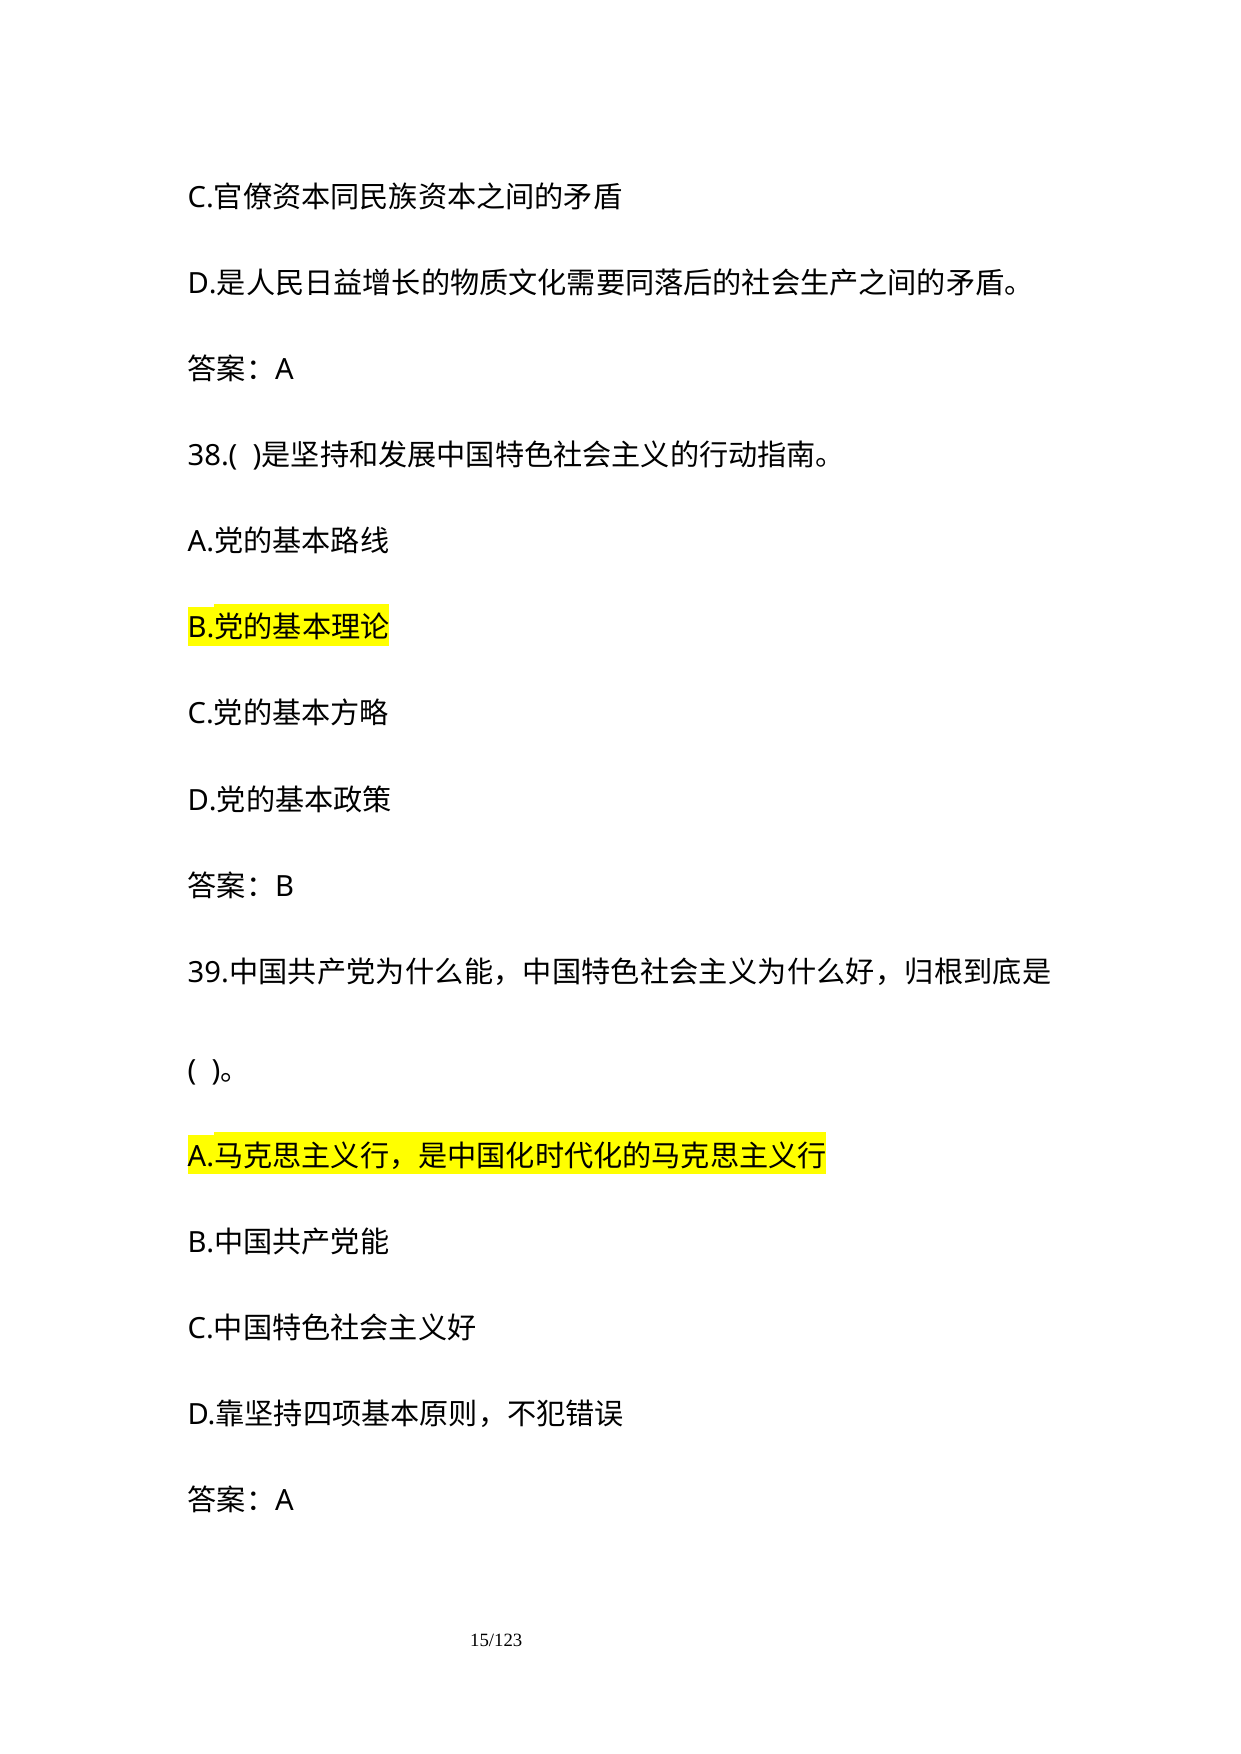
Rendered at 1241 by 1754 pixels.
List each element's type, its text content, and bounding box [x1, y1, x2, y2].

text 答案：A [187, 334, 1053, 399]
text 答案：B [187, 851, 1053, 916]
text A.马克思主义行，是中国化时代化的马克思主义行 [187, 1121, 1053, 1186]
text C.党的基本方略 [187, 679, 1053, 744]
text C.中国特色社会主义好 [187, 1293, 1053, 1358]
text 39.中国共产党为什么能，中国特色社会主义为什么好，归根到底是( )。 [187, 937, 1053, 1100]
text B.党的基本理论 [187, 593, 1053, 658]
text D.靠坚持四项基本原则，不犯错误 [187, 1379, 1053, 1444]
text C.官僚资本同民族资本之间的矛盾 [187, 162, 1053, 227]
text 38.( )是坚持和发展中国特色社会主义的行动指南。 [187, 420, 1053, 485]
text D.是人民日益增长的物质文化需要同落后的社会生产之间的矛盾。 [187, 248, 1053, 313]
text 答案：A [187, 1466, 1053, 1531]
text A.党的基本路线 [187, 507, 1053, 572]
text B.中国共产党能 [187, 1207, 1053, 1272]
text D.党的基本政策 [187, 765, 1053, 830]
